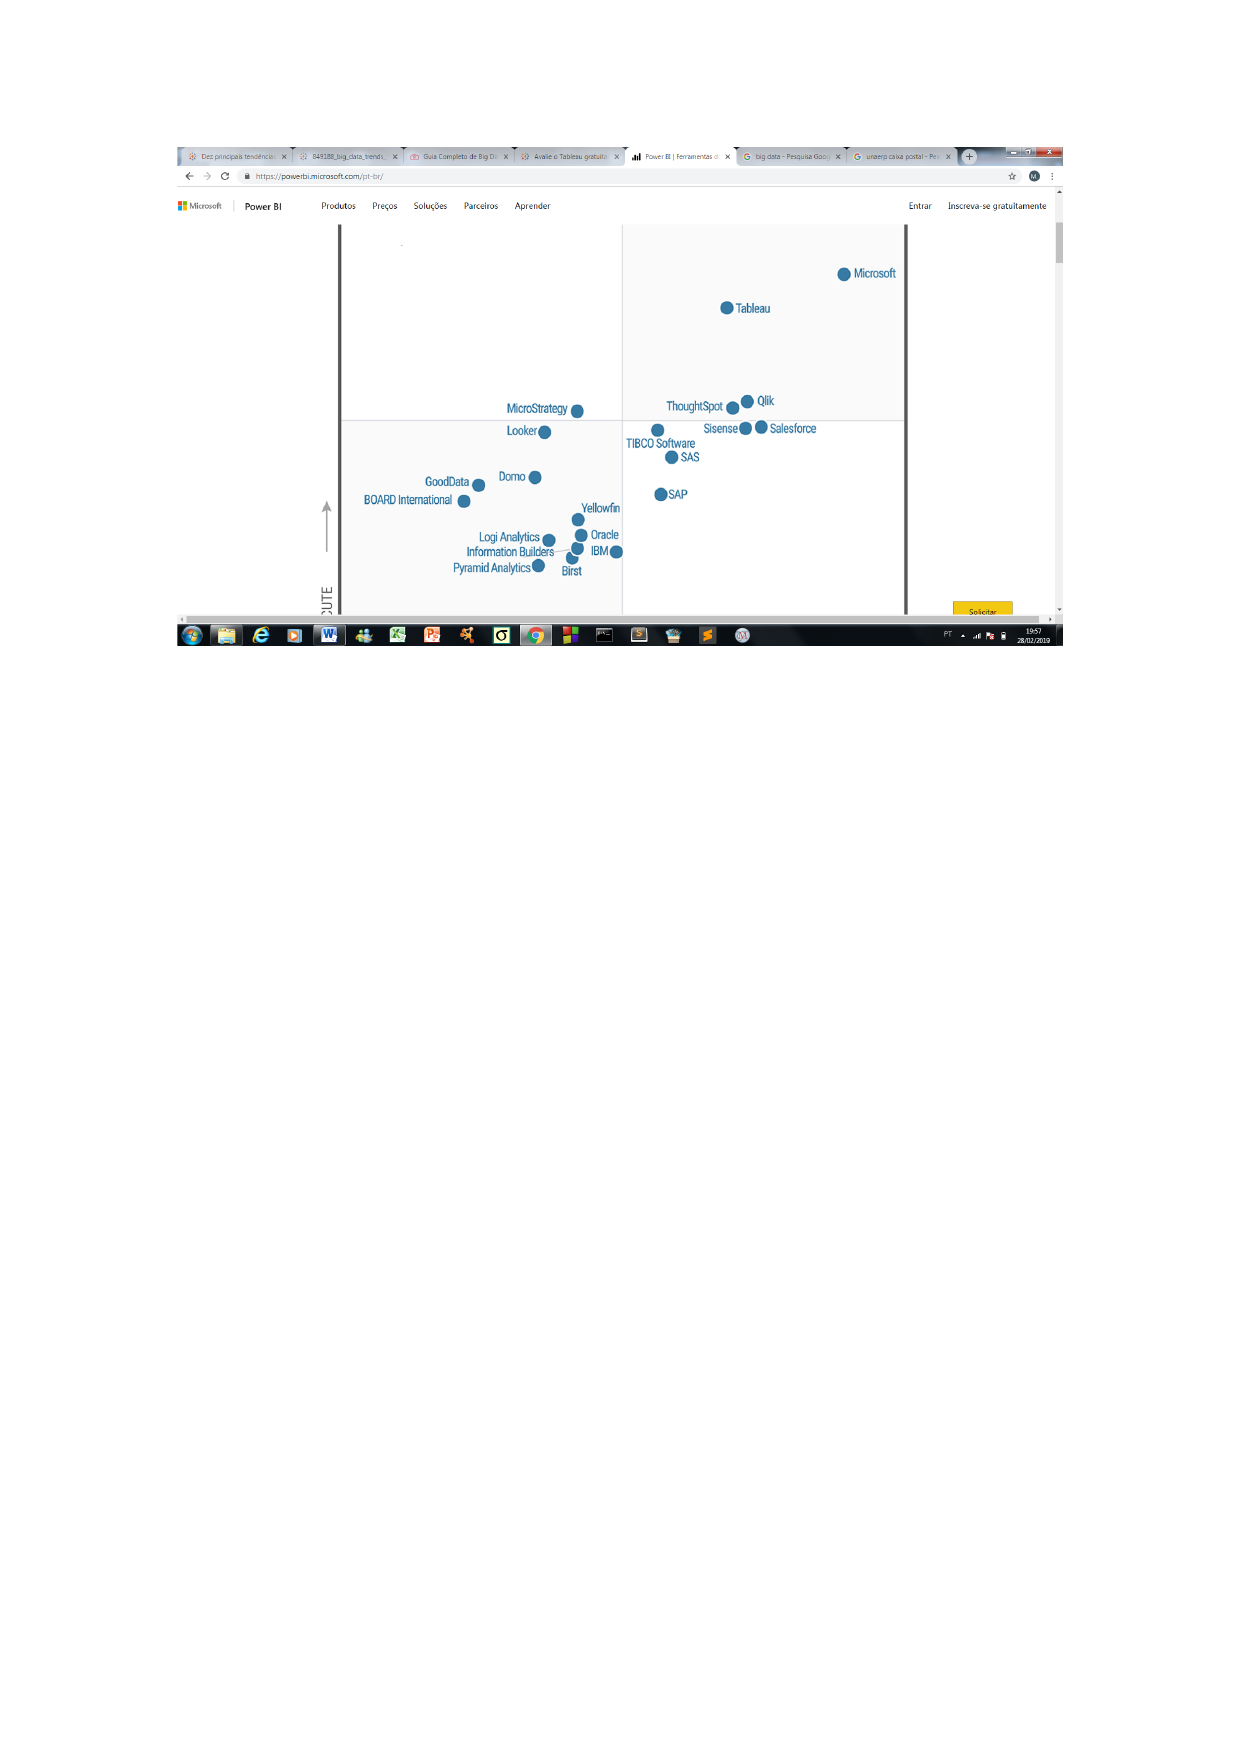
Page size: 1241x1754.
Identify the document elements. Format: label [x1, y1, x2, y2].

picture [177, 147, 1063, 646]
